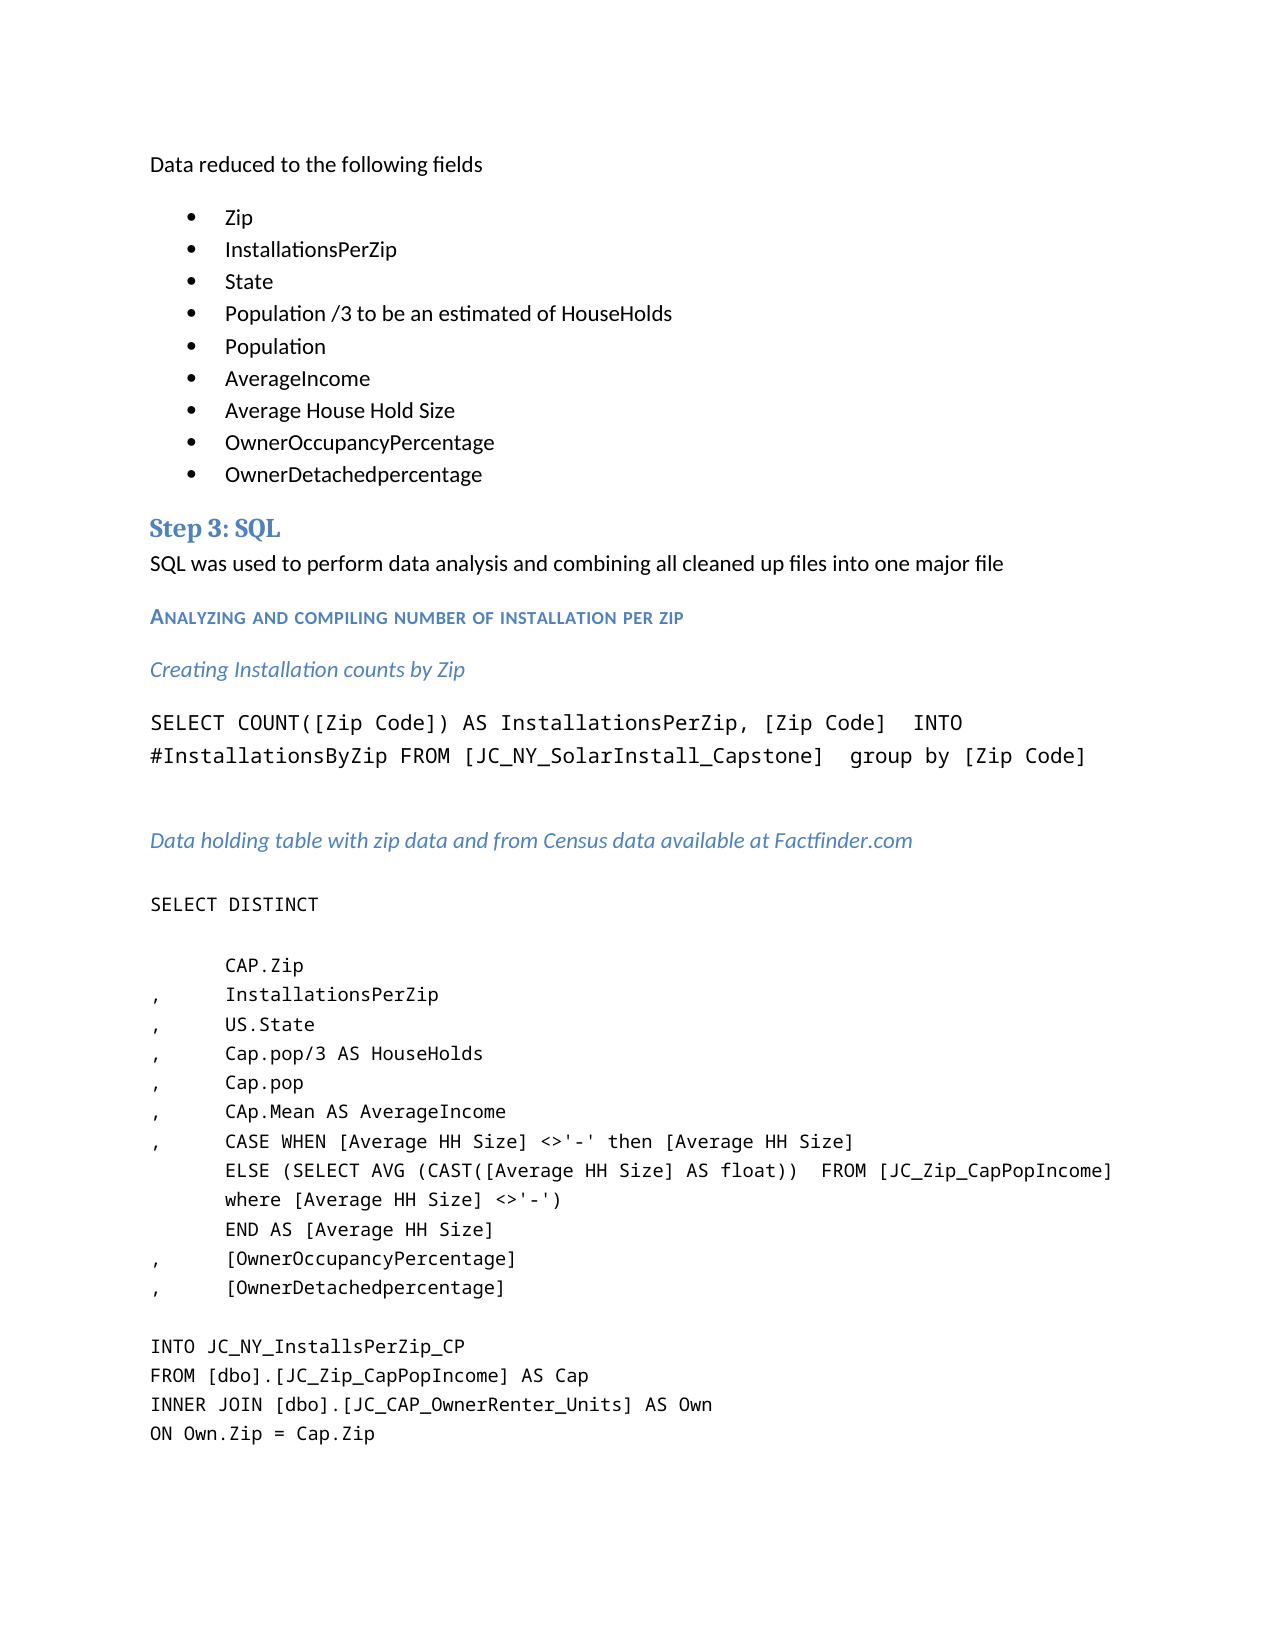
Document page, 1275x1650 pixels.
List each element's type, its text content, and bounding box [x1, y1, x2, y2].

list OwnerDetachedpercentage [187, 461, 1125, 488]
text Analyzing and compiling number of installation per zip [150, 602, 1125, 630]
text SELECT DISTINCT [150, 891, 1125, 917]
text , Cap.pop/3 AS HouseHolds [150, 1040, 1125, 1066]
text ELSE (SELECT AVG (CAST([Average HH Size] AS float)) FROM [JC_Zip_CapPopIncome] where [Average HH Size] <>'-') [225, 1157, 1125, 1212]
list Population /3 to be an estimated of HouseHolds [187, 299, 1125, 328]
list OwnerOccupancyPercentage [187, 428, 1125, 456]
text , Cap.pop [150, 1069, 1125, 1095]
list State [187, 267, 1125, 295]
text , [OwnerOccupancyPercentage] [150, 1245, 1125, 1271]
subtitle Step 3: SQL [150, 513, 1125, 545]
text INNER JOIN [dbo].[JC_CAP_OwnerRenter_Units] AS Own [150, 1391, 1125, 1417]
text , US.State [150, 1011, 1125, 1036]
text , InstallationsPerZip [150, 982, 1125, 1007]
text INTO JC_NY_InstallsPerZip_CP [150, 1333, 1125, 1358]
text Creating Installation counts by Zip [150, 655, 1125, 683]
text FROM [dbo].[JC_Zip_CapPopIncome] AS Cap [150, 1362, 1125, 1388]
text CAP.Zip [150, 952, 1125, 978]
list Average House Hold Size [187, 396, 1125, 424]
text Data holding table with zip data and from Census data available at Factfinder.com [150, 827, 1125, 854]
text END AS [Average HH Size] [150, 1216, 1125, 1241]
text Data reduced to the following fields [150, 150, 1125, 178]
text SQL was used to perform data analysis and combining all cleaned up files into one major file [150, 549, 1125, 577]
text , CAp.Mean AS AverageIncome [150, 1099, 1125, 1124]
list InstallationsPerZip [187, 235, 1125, 263]
text SELECT COUNT([Zip Code]) AS InstallationsPerZip, [Zip Code] INTO #InstallationsByZip FROM [JC_NY_SolarInstall_Capstone] group by [Zip Code] [150, 708, 1125, 769]
text ON Own.Zip = Cap.Zip [150, 1421, 1125, 1446]
text , [OwnerDetachedpercentage] [150, 1274, 1125, 1300]
list Population [187, 332, 1125, 360]
text , CASE WHEN [Average HH Size] <>'-' then [Average HH Size] [150, 1128, 1125, 1153]
list Zip [187, 203, 1125, 231]
list AverageIncome [187, 364, 1125, 392]
